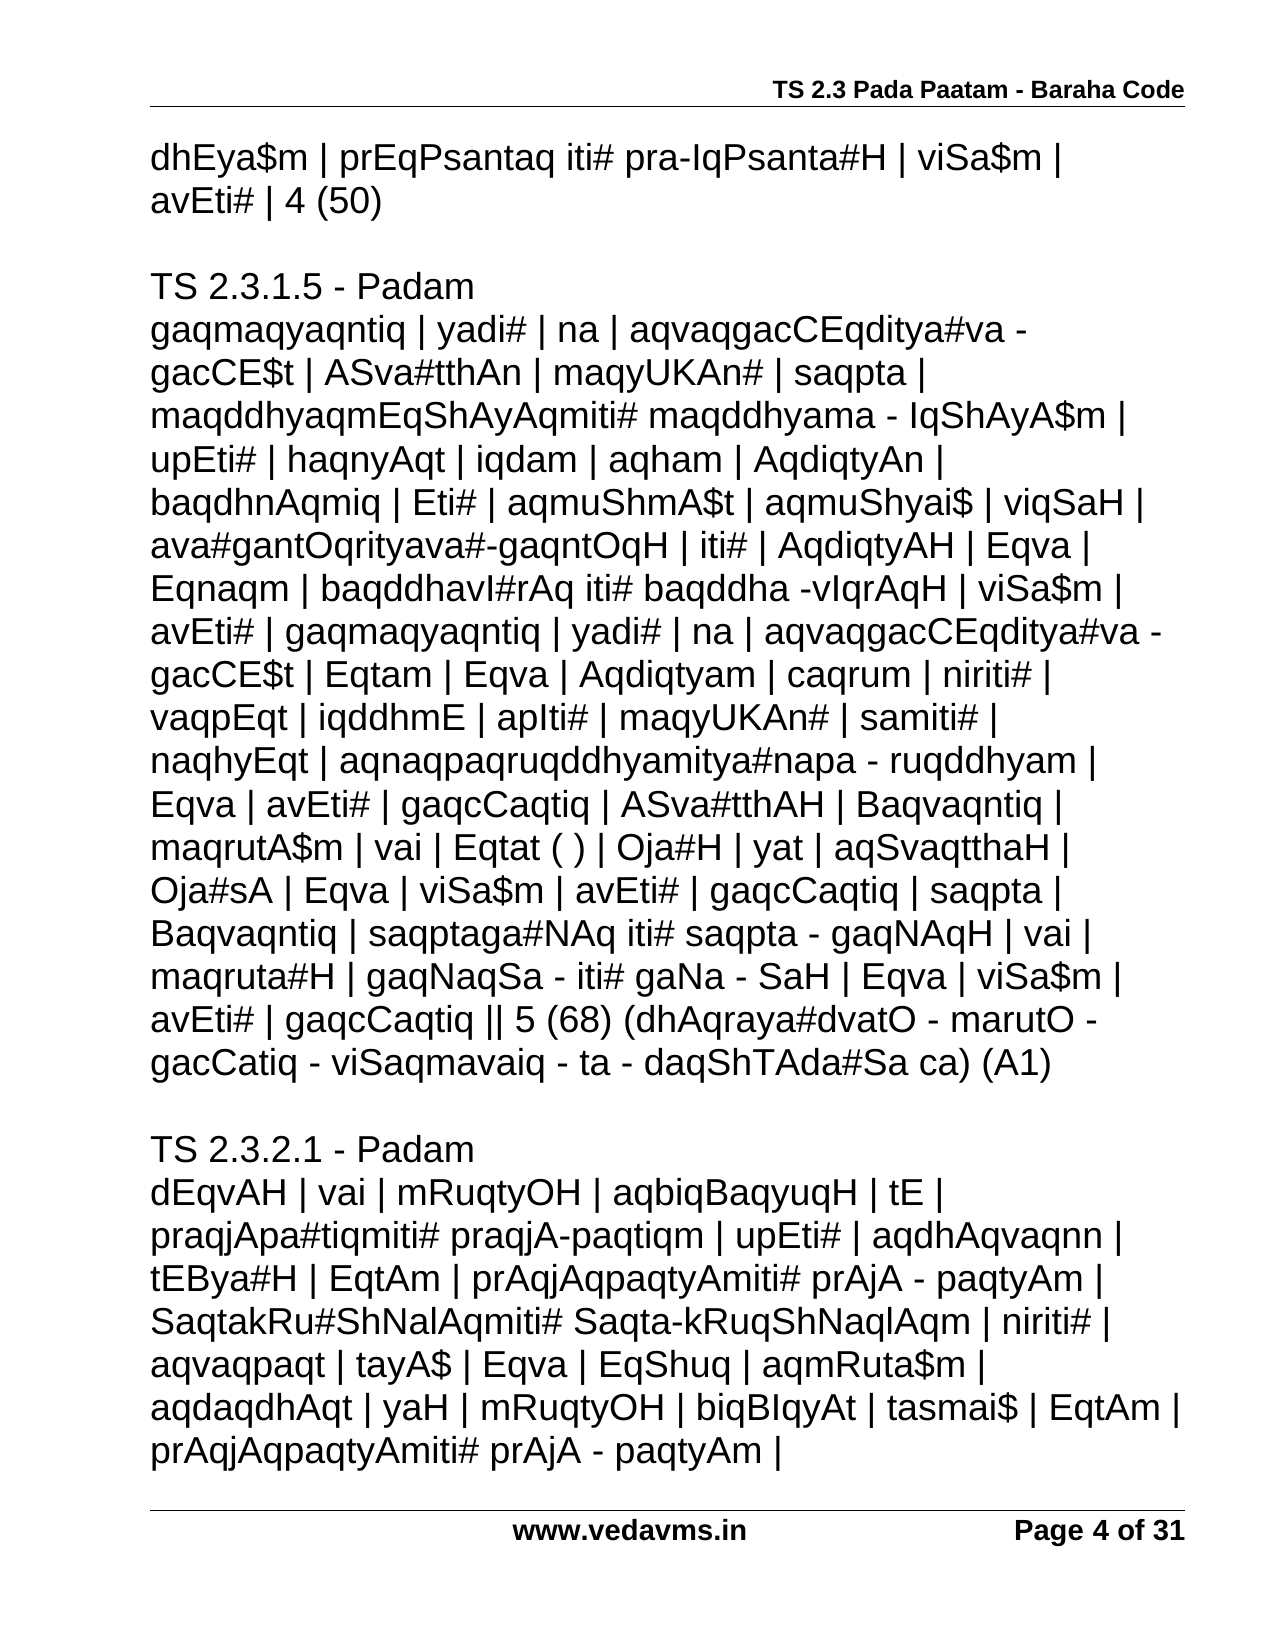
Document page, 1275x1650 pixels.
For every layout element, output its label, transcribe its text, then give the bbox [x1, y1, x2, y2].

text TS 2.3.2.1 - Padam [150, 1127, 1185, 1170]
text gaqmaqyaqntiq | yadi# | na | aqvaqgacCEqditya#va - gacCE$t | ASva#tthAn | maqyUKAn# | saqpta | maqddhyaqmEqShAyAqmiti# maqddhyama - IqShAyA$m | upEti# | haqnyAqt | iqdam | aqham | AqdiqtyAn | baqdhnAqmiq | Eti# | aqmuShmA$t | aqmuShyai$ | viqSaH | ava#gantOqrityava#-gaqntOqH | iti# | AqdiqtyAH | Eqva | Eqnaqm | baqddhavI#rAq iti# baqddha -vIqrAqH | viSa$m | avEti# | gaqmaqyaqntiq | yadi# | na | aqvaqgacCEqditya#va - gacCE$t | Eqtam | Eqva | Aqdiqtyam | caqrum | niriti# | vaqpEqt | iqddhmE | apIti# | maqyUKAn# | samiti# | naqhyEqt | aqnaqpaqruqddhyamitya#napa - ruqddhyam | Eqva | avEti# | gaqcCaqtiq | ASva#tthAH | Baqvaqntiq | maqrutA$m | vai | Eqtat ( ) | Oja#H | yat | aqSvaqtthaH | Oja#sA | Eqva | viSa$m | avEti# | gaqcCaqtiq | saqpta | Baqvaqntiq | saqptaga#NAq iti# saqpta - gaqNAqH | vai | maqruta#H | gaqNaqSa - iti# gaNa - SaH | Eqva | viSa$m | avEti# | gaqcCaqtiq || 5 (68) (dhAqraya#dvatO - marutO - gacCatiq - viSaqmavaiq - ta - daqShTAda#Sa ca) (A1) [150, 307, 1185, 1084]
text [150, 1170, 1185, 1472]
text TS 2.3.1.5 - Padam [150, 264, 1185, 307]
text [150, 135, 1185, 221]
